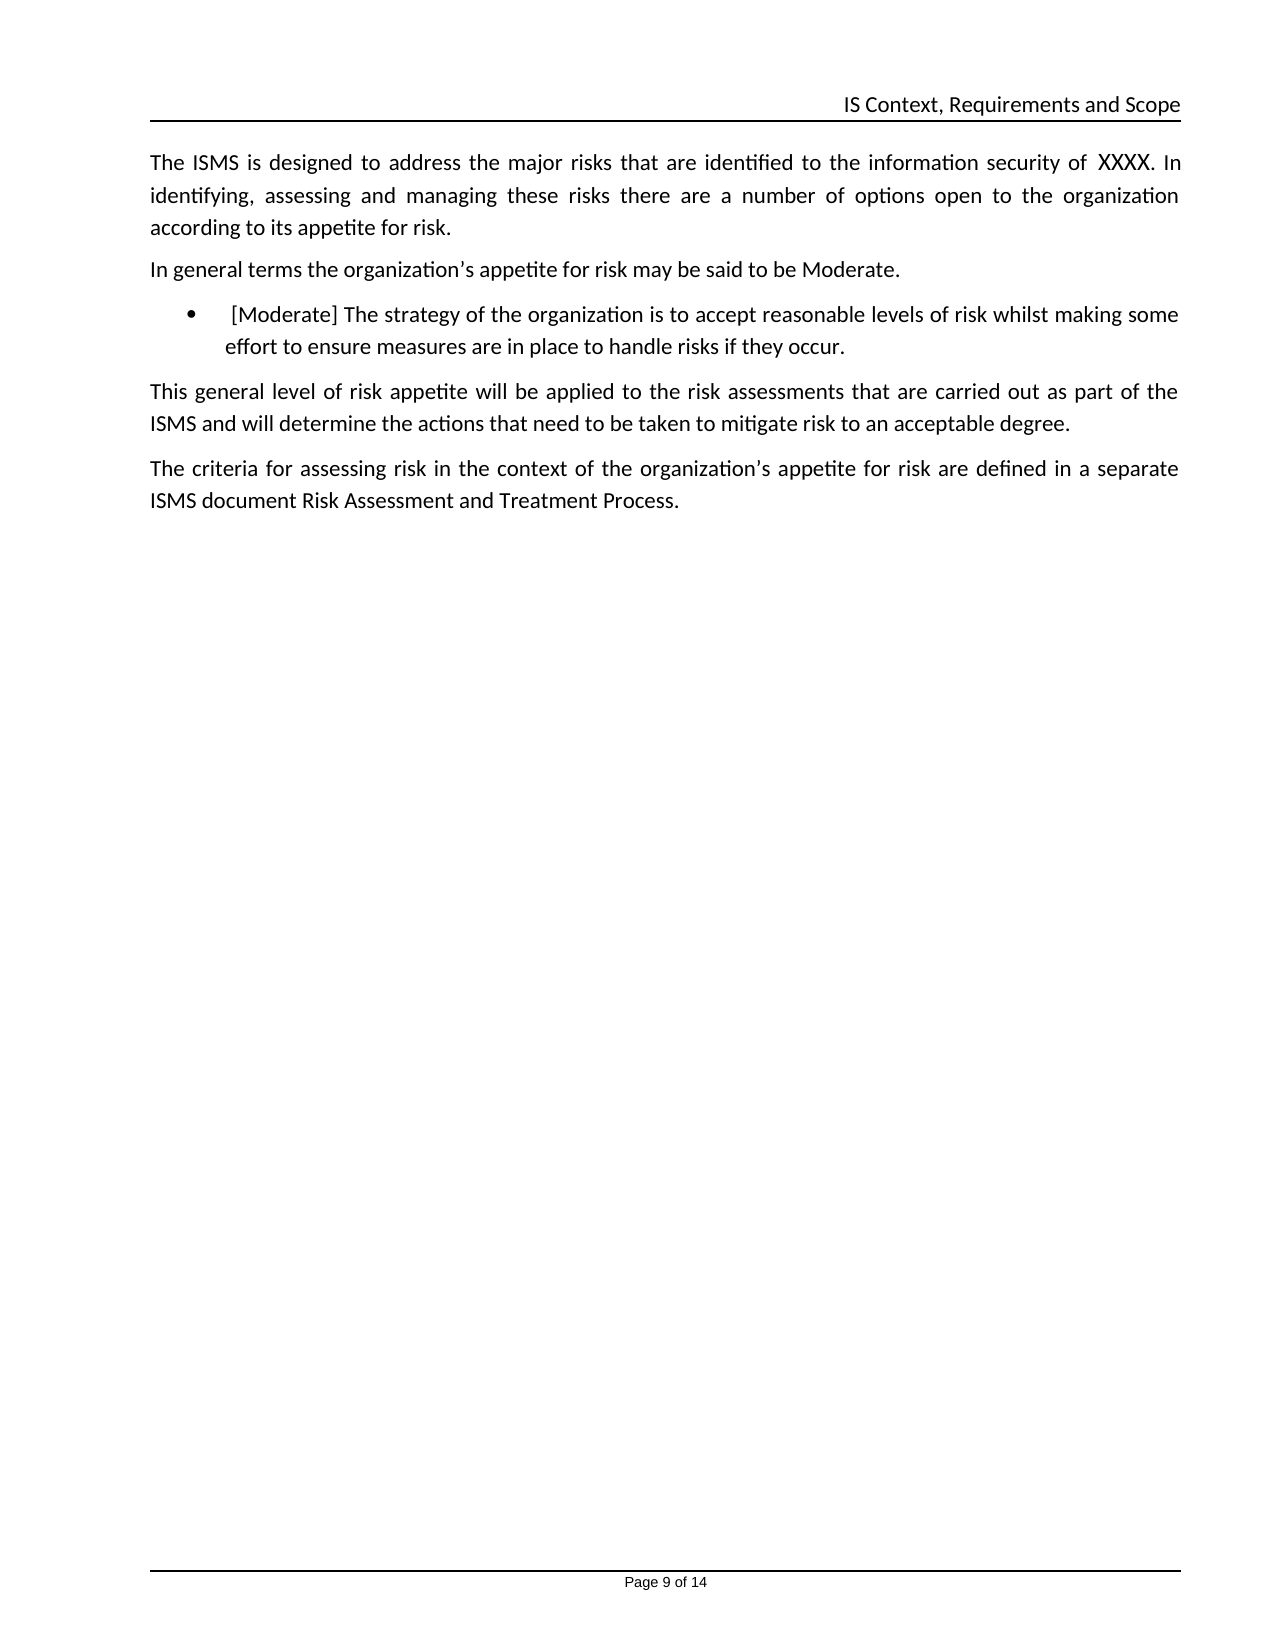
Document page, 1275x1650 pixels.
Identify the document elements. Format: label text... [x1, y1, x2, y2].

list [Moderate] The strategy of the organization is to accept reasonable levels of risk whilst making some effort to ensure measures are in place to handle risks if they occur. [187, 300, 1181, 360]
text The ISMS is designed to address the major risks that are identified to the information security of XXXX. In identifying, assessing and managing these risks there are a number of options open to the organization according to its appetite for risk. [150, 146, 1181, 241]
text The criteria for assessing risk in the context of the organization’s appetite for risk are defined in a separate ISMS document Risk Assessment and Treatment Process. [150, 454, 1181, 514]
text In general terms the organization’s appetite for risk may be said to be Moderate. [150, 256, 1181, 283]
text This general level of risk appetite will be applied to the risk assessments that are carried out as part of the ISMS and will determine the actions that need to be taken to mitigate risk to an acceptable degree. [150, 377, 1181, 437]
